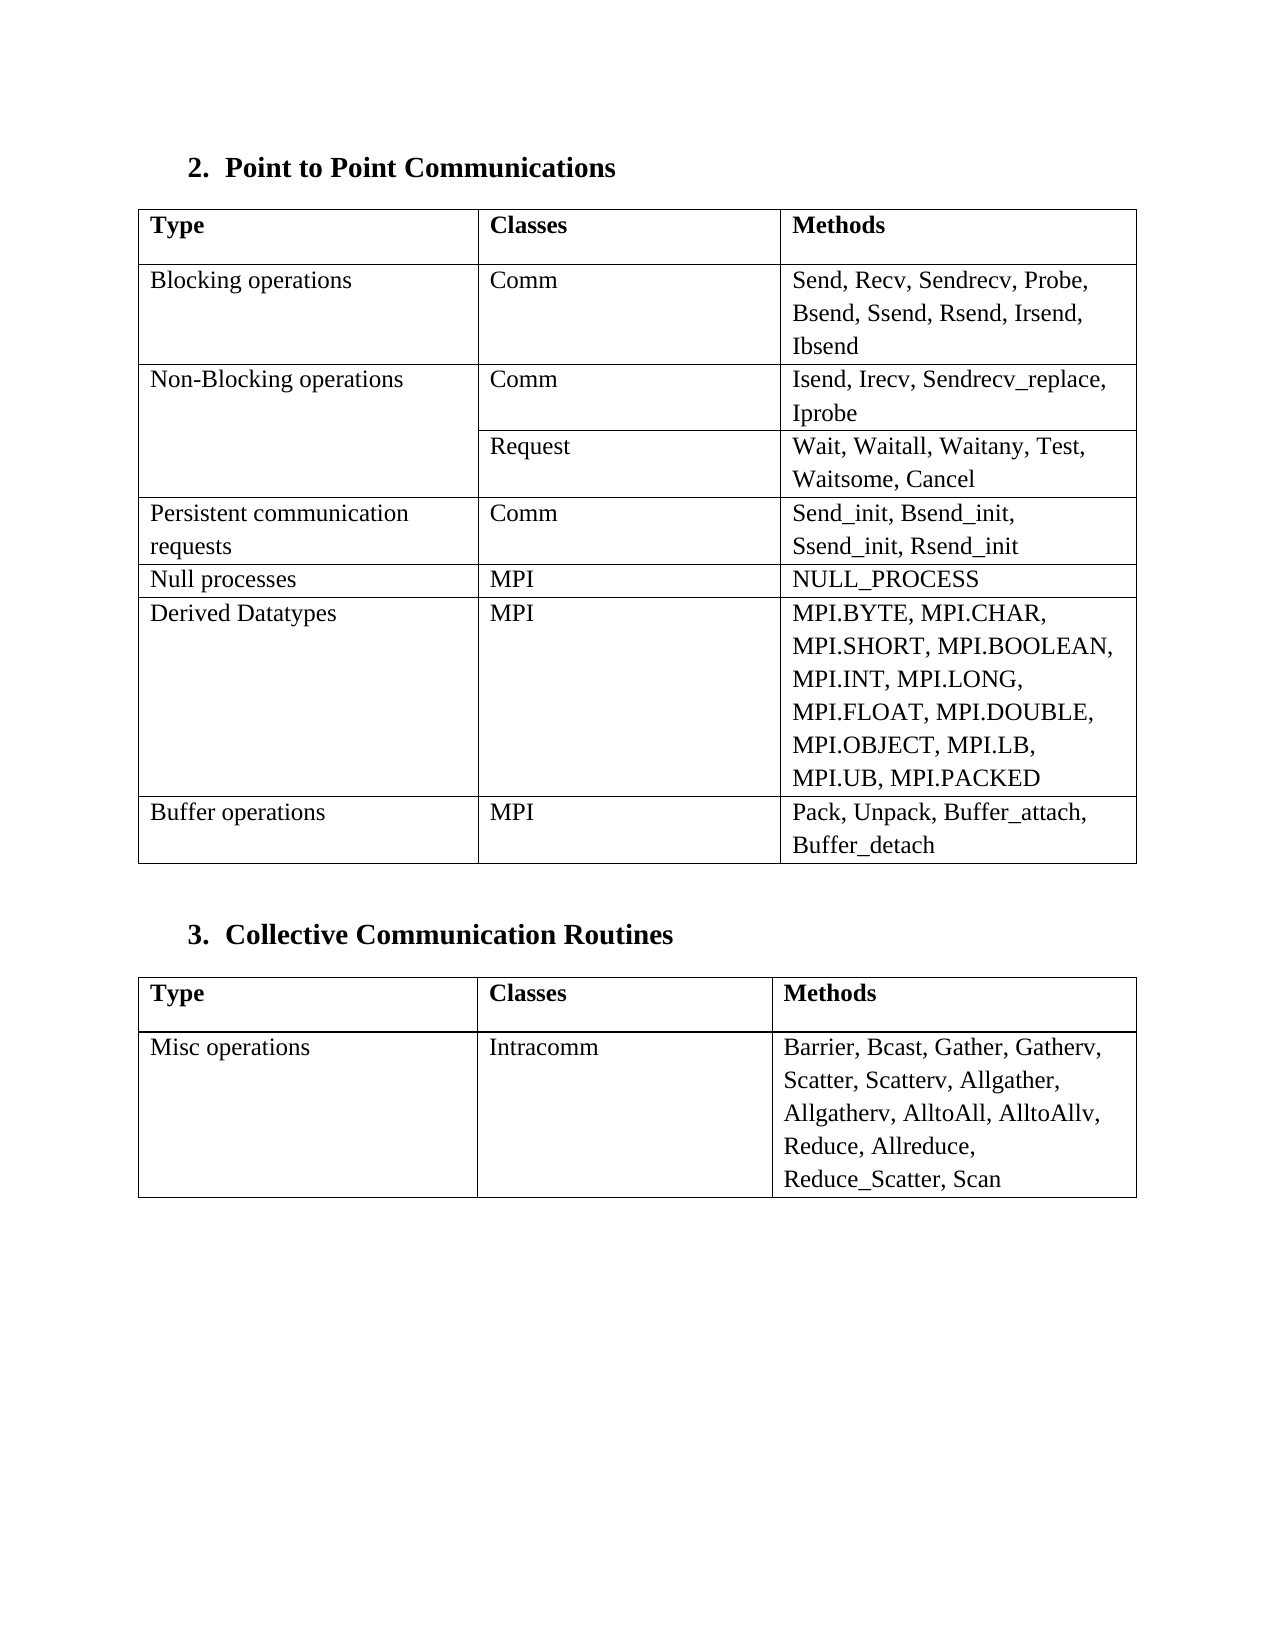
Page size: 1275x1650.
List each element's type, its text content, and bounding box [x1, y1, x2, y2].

table_cell MPI.BYTE, MPI.CHAR, MPI.SHORT, MPI.BOOLEAN, MPI.INT, MPI.LONG, MPI.FLOAT, MPI.DOUBLE, MPI.OBJECT, MPI.LB, MPI.UB, MPI.PACKED [781, 598, 1136, 796]
table_cell Barrier, Bcast, Gather, Gatherv, Scatter, Scatterv, Allgather, Allgatherv, AlltoAll, AlltoAllv, Reduce, Allreduce, Reduce_Scatter, Scan [773, 1033, 1136, 1197]
table_cell MPI [479, 797, 780, 863]
table_cell Wait, Waitall, Waitany, Test, Waitsome, Cancel [781, 431, 1136, 497]
table_cell MPI [479, 565, 780, 597]
table_cell Comm [479, 365, 780, 430]
table_cell MPI [479, 598, 780, 796]
table_cell NULL_PROCESS [781, 565, 1136, 597]
list Collective Communication Routines [187, 917, 1125, 951]
table_cell Send, Recv, Sendrecv, Probe, Bsend, Ssend, Rsend, Irsend, Ibsend [781, 265, 1136, 363]
table_cell Null processes [139, 565, 478, 597]
table_cell Persistent communication requests [139, 498, 478, 563]
table_header Methods [773, 978, 1136, 1031]
table_cell Request [479, 431, 780, 497]
table_header Classes [478, 978, 772, 1031]
table_cell Isend, Irecv, Sendrecv_replace, Iprobe [781, 365, 1136, 430]
table_cell Buffer operations [139, 797, 478, 863]
table_cell Comm [479, 265, 780, 363]
table_cell Blocking operations [139, 265, 478, 363]
table_cell Comm [479, 498, 780, 563]
table_cell Send_init, Bsend_init, Ssend_init, Rsend_init [781, 498, 1136, 563]
list Point to Point Communications [187, 150, 1125, 183]
table_header Type [139, 978, 477, 1031]
table_header Classes [479, 210, 780, 264]
table_cell Non-Blocking operations [139, 365, 478, 497]
table_cell Misc operations [139, 1033, 477, 1197]
table_cell Intracomm [478, 1033, 772, 1197]
table_header Methods [781, 210, 1136, 264]
table_header Type [139, 210, 478, 264]
table_cell Derived Datatypes [139, 598, 478, 796]
table_cell Pack, Unpack, Buffer_attach, Buffer_detach [781, 797, 1136, 863]
